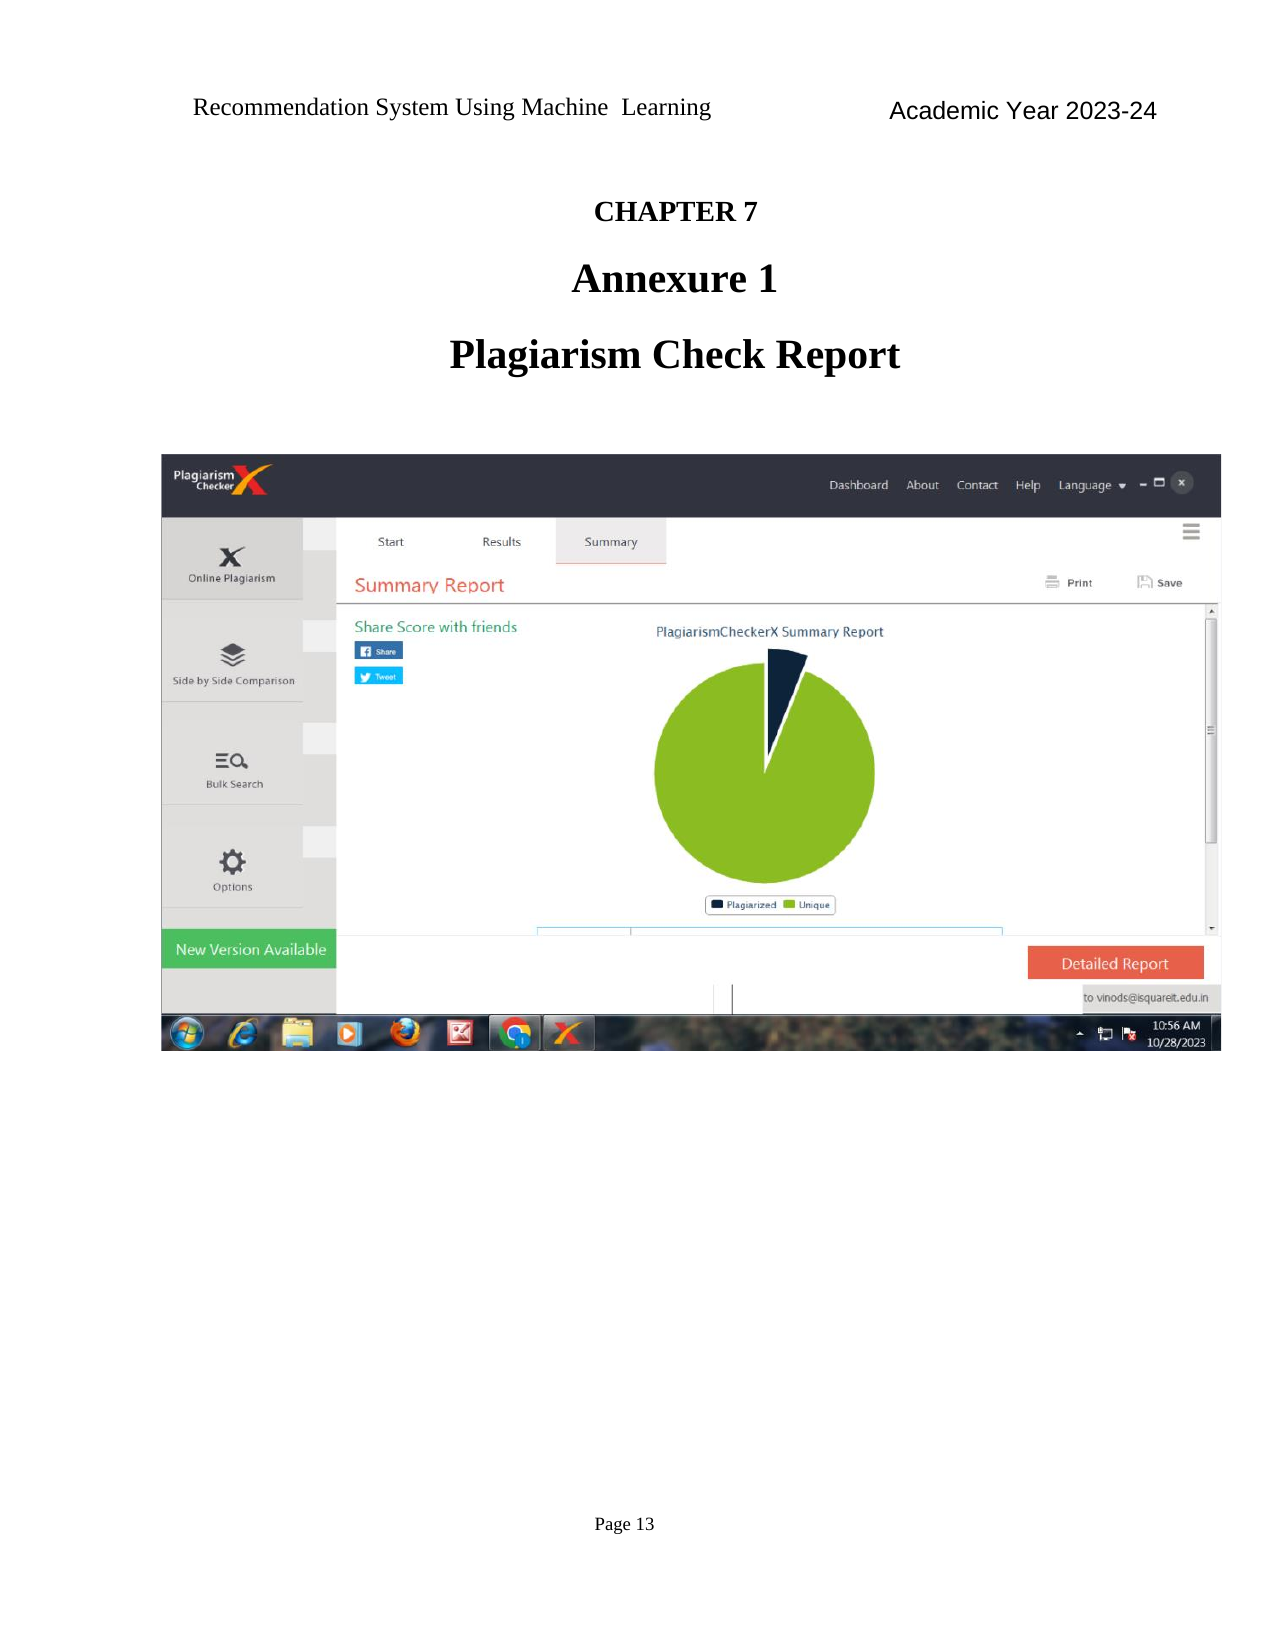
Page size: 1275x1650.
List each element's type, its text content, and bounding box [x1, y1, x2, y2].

list CHAPTER 7 [110, 194, 1171, 228]
text Annexure 1 Plagiarism Check Report [449, 254, 968, 377]
picture [161, 454, 1222, 1051]
